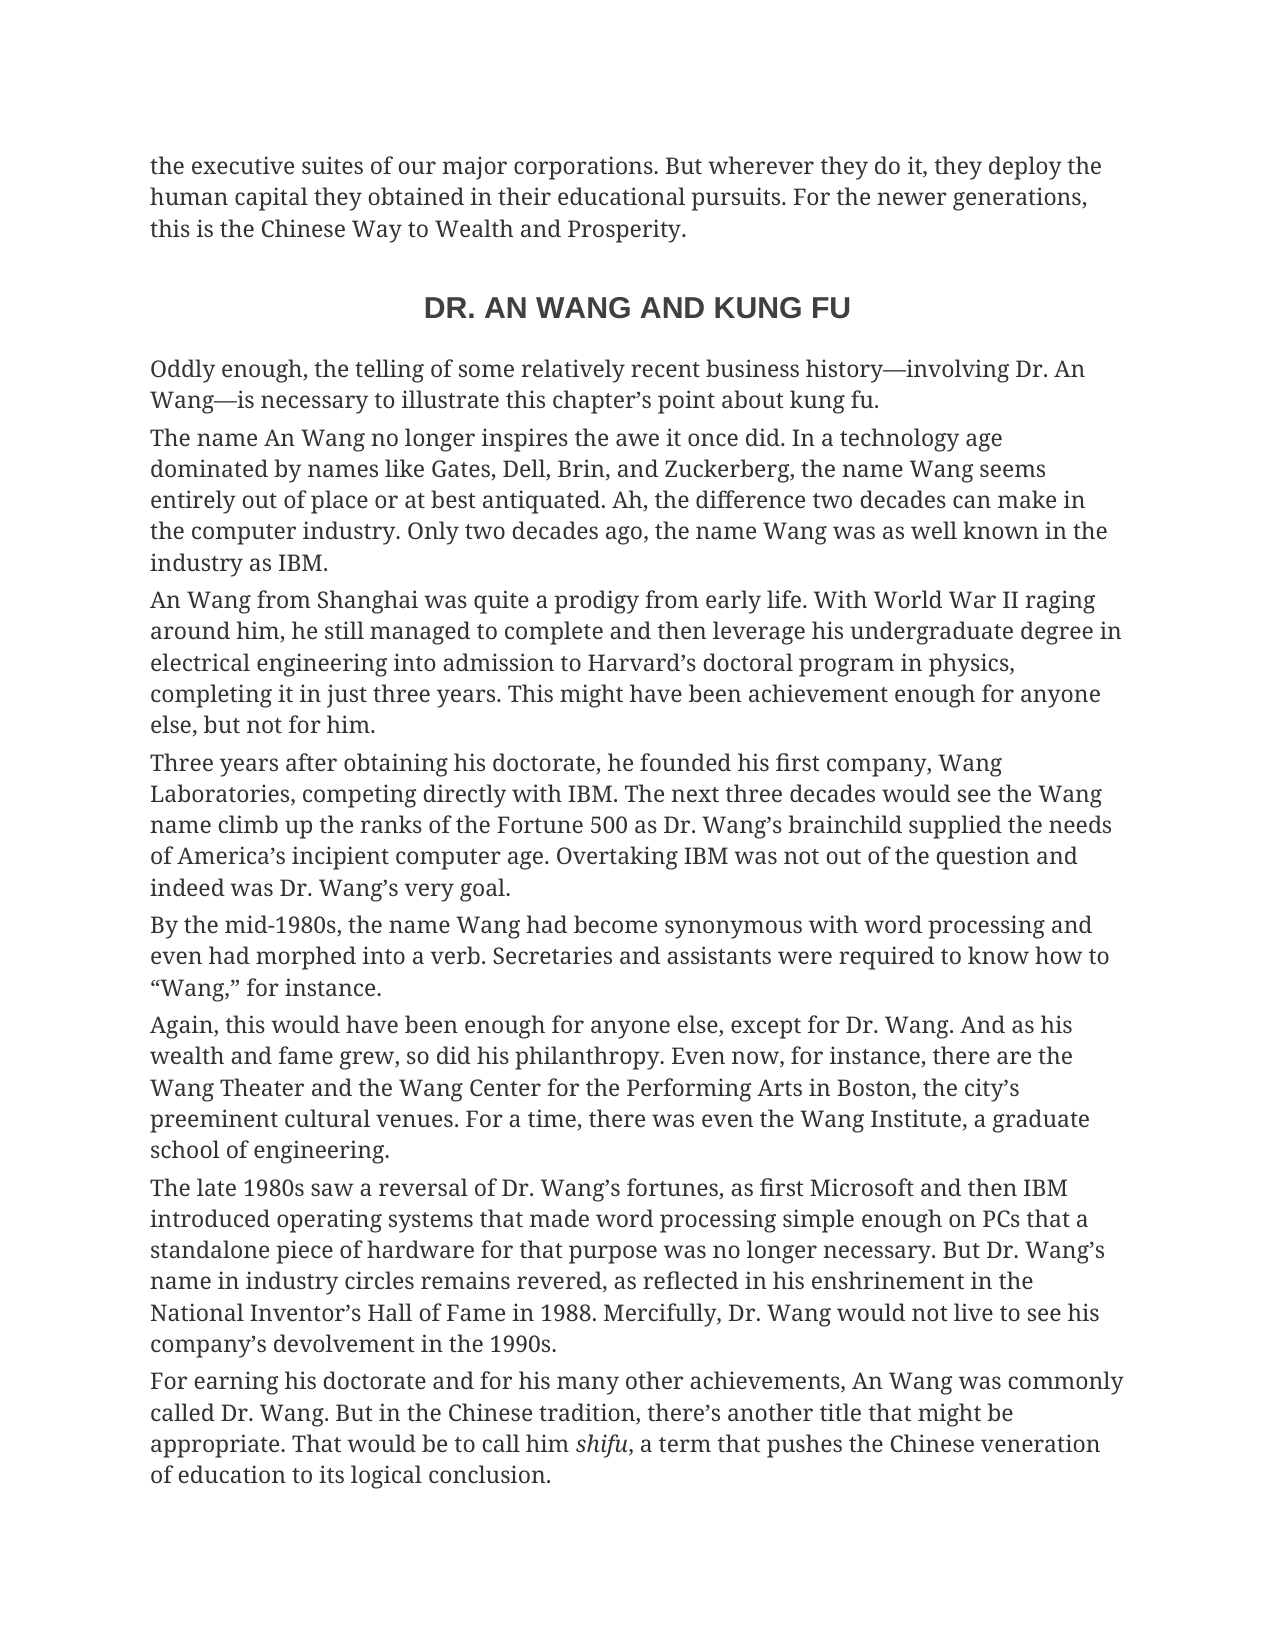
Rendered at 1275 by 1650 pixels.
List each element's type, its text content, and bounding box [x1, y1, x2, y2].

text Oddly enough, the telling of some relatively recent business history—involving Dr. An Wang—is necessary to illustrate this chapter’s point about kung fu. [150, 353, 1125, 415]
text An Wang from Shanghai was quite a prodigy from early life. With World War II raging around him, he still managed to complete and then leverage his undergraduate degree in electrical engineering into admission to Harvard’s doctoral program in physics, completing it in just three years. This might have been achievement enough for anyone else, but not for him. [150, 584, 1125, 740]
text Again, this would have been enough for anyone else, except for Dr. Wang. And as his wealth and fame grew, so did his philanthropy. Even now, for instance, there are the Wang Theater and the Wang Center for the Performing Arts in Boston, the city’s preeminent cultural venues. For a time, there was even the Wang Institute, a graduate school of engineering. [150, 1009, 1125, 1165]
text The name An Wang no longer inspires the awe it once did. In a technology age dominated by names like Gates, Dell, Brin, and Zuckerberg, the name Wang seems entirely out of place or at best antiquated. Ah, the difference two decades can make in the computer industry. Only two decades ago, the name Wang was as well known in the industry as IBM. [150, 422, 1125, 578]
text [150, 150, 1125, 244]
subtitle DR. AN WANG AND KUNG FU [150, 289, 1125, 324]
text Three years after obtaining his doctorate, he founded his first company, Wang Laboratories, competing directly with IBM. The next three decades would see the Wang name climb up the ranks of the Fortune 500 as Dr. Wang’s brainchild supplied the needs of America’s incipient computer age. Overtaking IBM was not out of the question and indeed was Dr. Wang’s very goal. [150, 747, 1125, 903]
text For earning his doctorate and for his many other achievements, An Wang was commonly called Dr. Wang. But in the Chinese tradition, there’s another title that might be appropriate. That would be to call him shifu, a term that pushes the Chinese veneration of education to its logical conclusion. [150, 1365, 1125, 1490]
text The late 1980s saw a reversal of Dr. Wang’s fortunes, as first Microsoft and then IBM introduced operating systems that made word processing simple enough on PCs that a standalone piece of hardware for that purpose was no longer necessary. But Dr. Wang’s name in industry circles remains revered, as reflected in his enshrinement in the National Inventor’s Hall of Fame in 1988. Mercifully, Dr. Wang would not live to see his company’s devolvement in the 1990s. [150, 1172, 1125, 1359]
text By the mid-1980s, the name Wang had become synonymous with word processing and even had morphed into a verb. Secretaries and assistants were required to know how to “Wang,” for instance. [150, 909, 1125, 1003]
